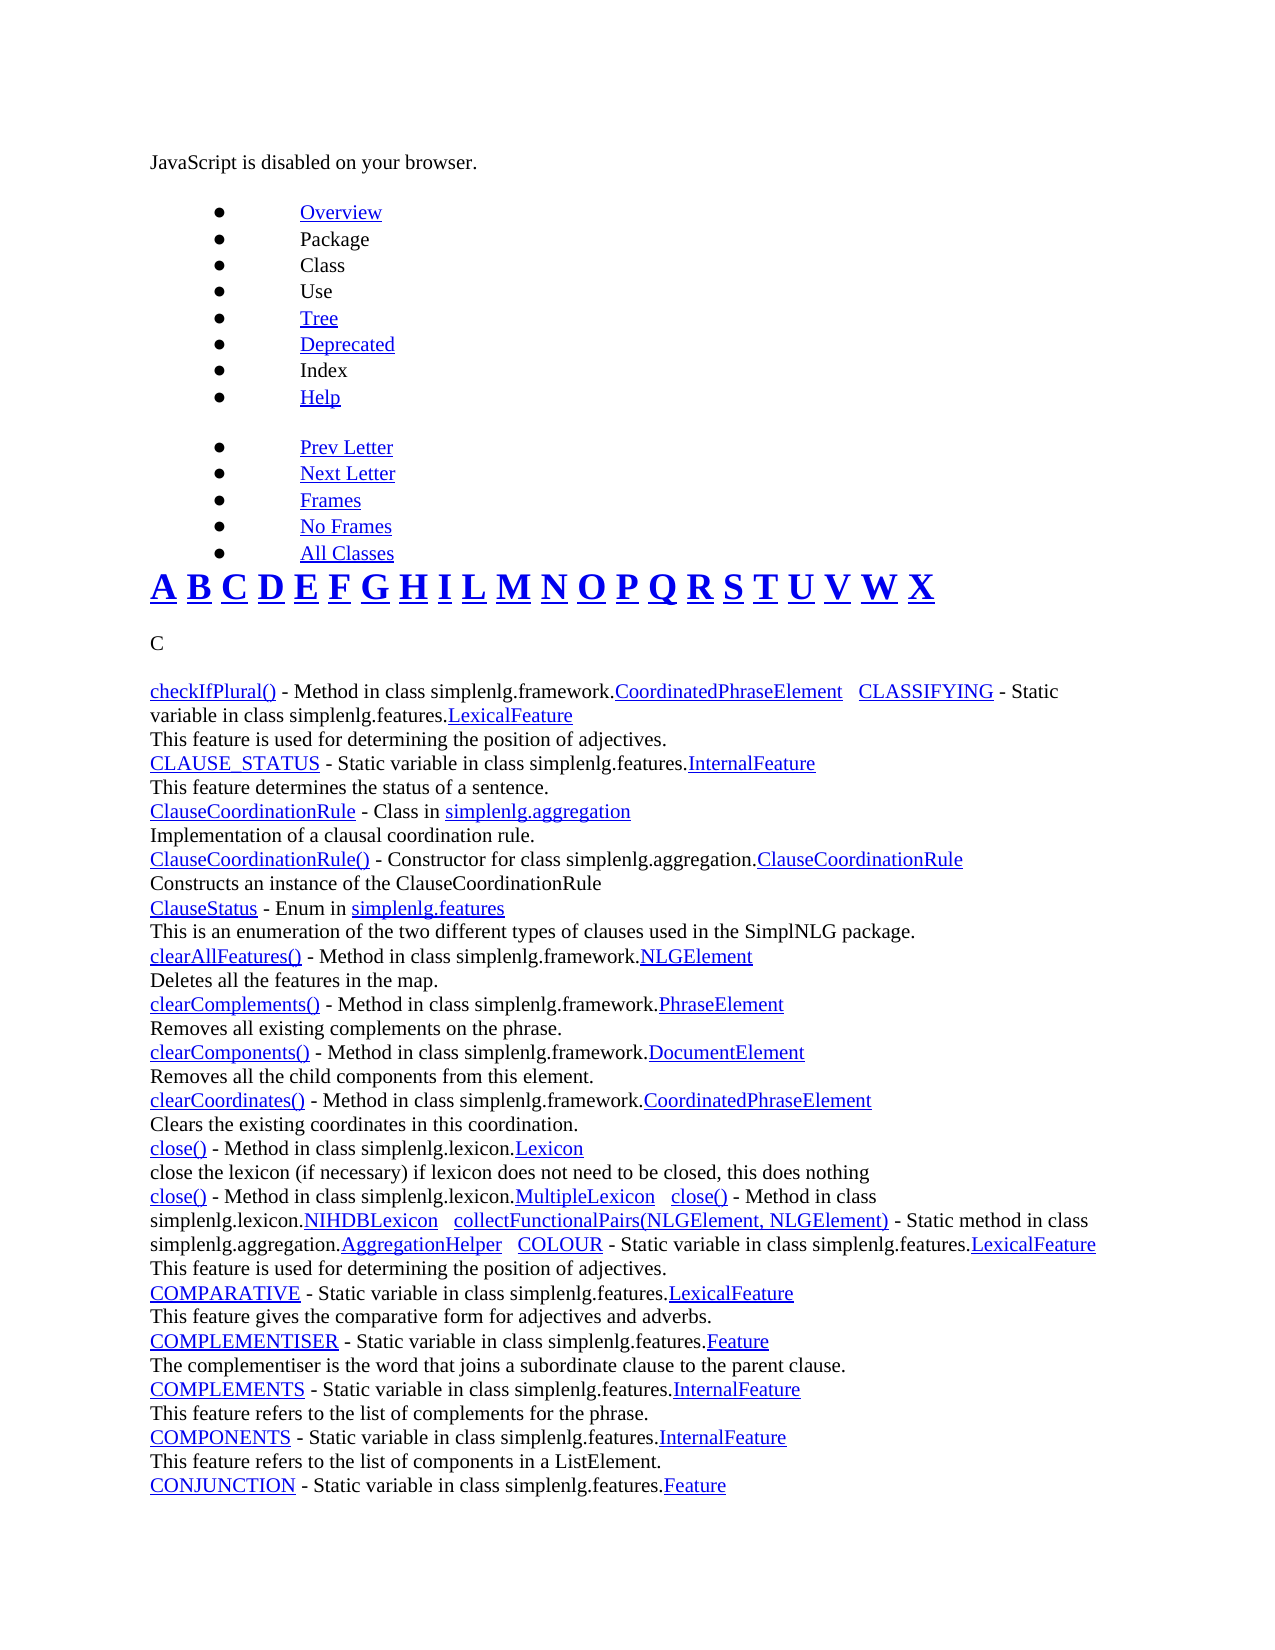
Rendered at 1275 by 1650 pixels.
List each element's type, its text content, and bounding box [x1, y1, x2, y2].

list All Classes [212, 538, 1125, 565]
list Help [212, 383, 1125, 409]
text COMPARATIVE - Static variable in class simplenlg.features.LexicalFeature [150, 1280, 1125, 1304]
list Prev Letter [212, 433, 1125, 459]
text clearComponents() - Method in class simplenlg.framework.DocumentElement [150, 1040, 1125, 1064]
list Deprecated [212, 330, 1125, 356]
text Constructs an instance of the ClauseCoordinationRule [150, 871, 1125, 895]
text ClauseStatus - Enum in simplenlg.features [150, 895, 1125, 919]
text ClauseCoordinationRule() - Constructor for class simplenlg.aggregation.ClauseCoordinationRule [150, 847, 1125, 871]
text This feature is used for determining the position of adjectives. [150, 1256, 1125, 1280]
list Class [212, 251, 1125, 277]
text clearComplements() - Method in class simplenlg.framework.PhraseElement [150, 992, 1125, 1016]
text close() - Method in class simplenlg.lexicon.Lexicon [150, 1136, 1125, 1160]
text C [150, 631, 1125, 655]
list Index [212, 356, 1125, 383]
text Deletes all the features in the map. [150, 968, 1125, 992]
text This feature refers to the list of components in a ListElement. [150, 1449, 1125, 1473]
text clearAllFeatures() - Method in class simplenlg.framework.NLGElement [150, 943, 1125, 968]
text COMPLEMENTS - Static variable in class simplenlg.features.InternalFeature [150, 1377, 1125, 1401]
text Removes all existing complements on the phrase. [150, 1016, 1125, 1040]
list Package [212, 224, 1125, 251]
list No Frames [212, 512, 1125, 538]
text CLAUSE_STATUS - Static variable in class simplenlg.features.InternalFeature [150, 751, 1125, 775]
text This feature is used for determining the position of adjectives. [150, 727, 1125, 751]
text close the lexicon (if necessary) if lexicon does not need to be closed, this does nothing [150, 1160, 1125, 1184]
text This feature gives the comparative form for adjectives and adverbs. [150, 1304, 1125, 1328]
text This feature determines the status of a sentence. [150, 775, 1125, 799]
text JavaScript is disabled on your browser. [150, 150, 1125, 174]
text Clears the existing coordinates in this coordination. [150, 1112, 1125, 1136]
list Tree [212, 303, 1125, 330]
text CONJUNCTION - Static variable in class simplenlg.features.Feature [150, 1473, 1125, 1497]
text Implementation of a clausal coordination rule. [150, 823, 1125, 847]
list Use [212, 277, 1125, 303]
text close() - Method in class simplenlg.lexicon.MultipleLexicon close() - Method in class simplenlg.lexicon.NIHDBLexicon collectFunctionalPairs(NLGElement, NLGElement) - Static method in class simplenlg.aggregation.AggregationHelper COLOUR - Static variable in class simplenlg.features.LexicalFeature [150, 1184, 1125, 1256]
list Next Letter [212, 459, 1125, 486]
text This is an enumeration of the two different types of clauses used in the SimplNLG package. [150, 919, 1125, 943]
text The complementiser is the word that joins a subordinate clause to the parent clause. [150, 1353, 1125, 1377]
text Removes all the child components from this element. [150, 1064, 1125, 1088]
text checkIfPlural() - Method in class simplenlg.framework.CoordinatedPhraseElement CLASSIFYING - Static variable in class simplenlg.features.LexicalFeature [150, 679, 1125, 727]
text This feature refers to the list of complements for the phrase. [150, 1401, 1125, 1425]
text clearCoordinates() - Method in class simplenlg.framework.CoordinatedPhraseElement [150, 1088, 1125, 1112]
text ClauseCoordinationRule - Class in simplenlg.aggregation [150, 799, 1125, 823]
text COMPLEMENTISER - Static variable in class simplenlg.features.Feature [150, 1328, 1125, 1353]
list Overview [212, 198, 1125, 224]
list Frames [212, 486, 1125, 512]
subtitle A B C D E F G H I L M N O P Q R S T U V W X [150, 565, 1125, 608]
text COMPONENTS - Static variable in class simplenlg.features.InternalFeature [150, 1425, 1125, 1449]
